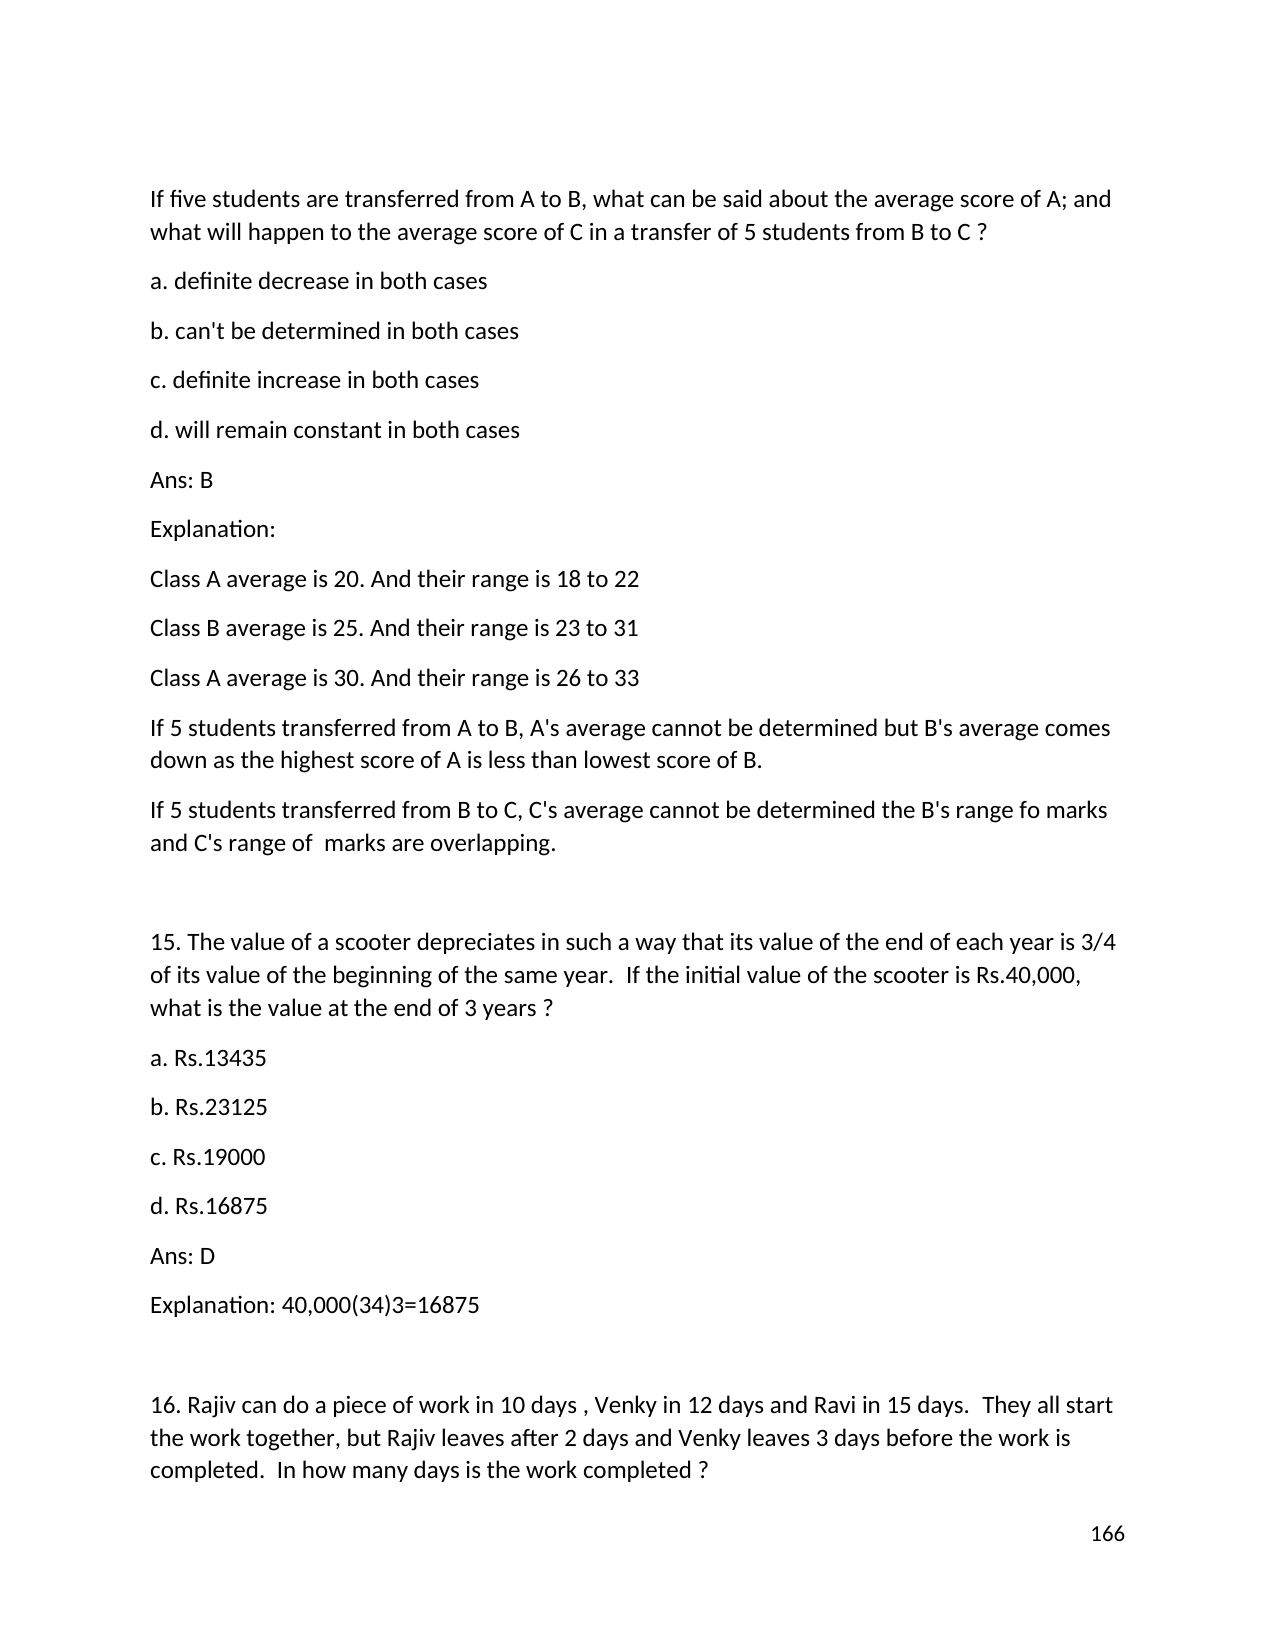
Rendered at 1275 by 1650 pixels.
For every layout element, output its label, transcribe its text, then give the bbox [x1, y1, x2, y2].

text d. will remain constant in both cases [150, 414, 1125, 445]
text a. Rs.13435 [150, 1042, 1125, 1072]
text c. definite increase in both cases [150, 364, 1125, 395]
text 16. Rajiv can do a piece of work in 10 days , Venky in 12 days and Ravi in 15 days. They all start the work together, but Rajiv leaves after 2 days and Venky leaves 3 days before the work is completed. In how many days is the work completed ? [150, 1389, 1125, 1485]
text If five students are transferred from A to B, what can be said about the average score of A; and what will happen to the average score of C in a transfer of 5 students from B to C ? [150, 150, 1125, 246]
text Ans: D [150, 1240, 1125, 1271]
text If 5 students transferred from B to C, C's average cannot be determined the B's range fo marks and C's range of marks are overlapping. [150, 794, 1125, 858]
text c. Rs.19000 [150, 1141, 1125, 1171]
text 15. The value of a scooter depreciates in such a way that its value of the end of each year is 3/4 of its value of the beginning of the same year. If the initial value of the scooter is Rs.40,000, what is the value at the end of 3 years ? [150, 926, 1125, 1023]
text b. can't be determined in both cases [150, 315, 1125, 346]
text Explanation: 40,000(34)3=16875 [150, 1289, 1125, 1320]
text Class B average is 25. And their range is 23 to 31 [150, 612, 1125, 643]
text If 5 students transferred from A to B, A's average cannot be determined but B's average comes down as the highest score of A is less than lowest score of B. [150, 712, 1125, 775]
text Class A average is 20. And their range is 18 to 22 [150, 563, 1125, 593]
text Ans: B [150, 464, 1125, 494]
text b. Rs.23125 [150, 1091, 1125, 1122]
text d. Rs.16875 [150, 1190, 1125, 1221]
text Class A average is 30. And their range is 26 to 33 [150, 662, 1125, 693]
text Explanation: [150, 513, 1125, 544]
text a. definite decrease in both cases [150, 265, 1125, 296]
